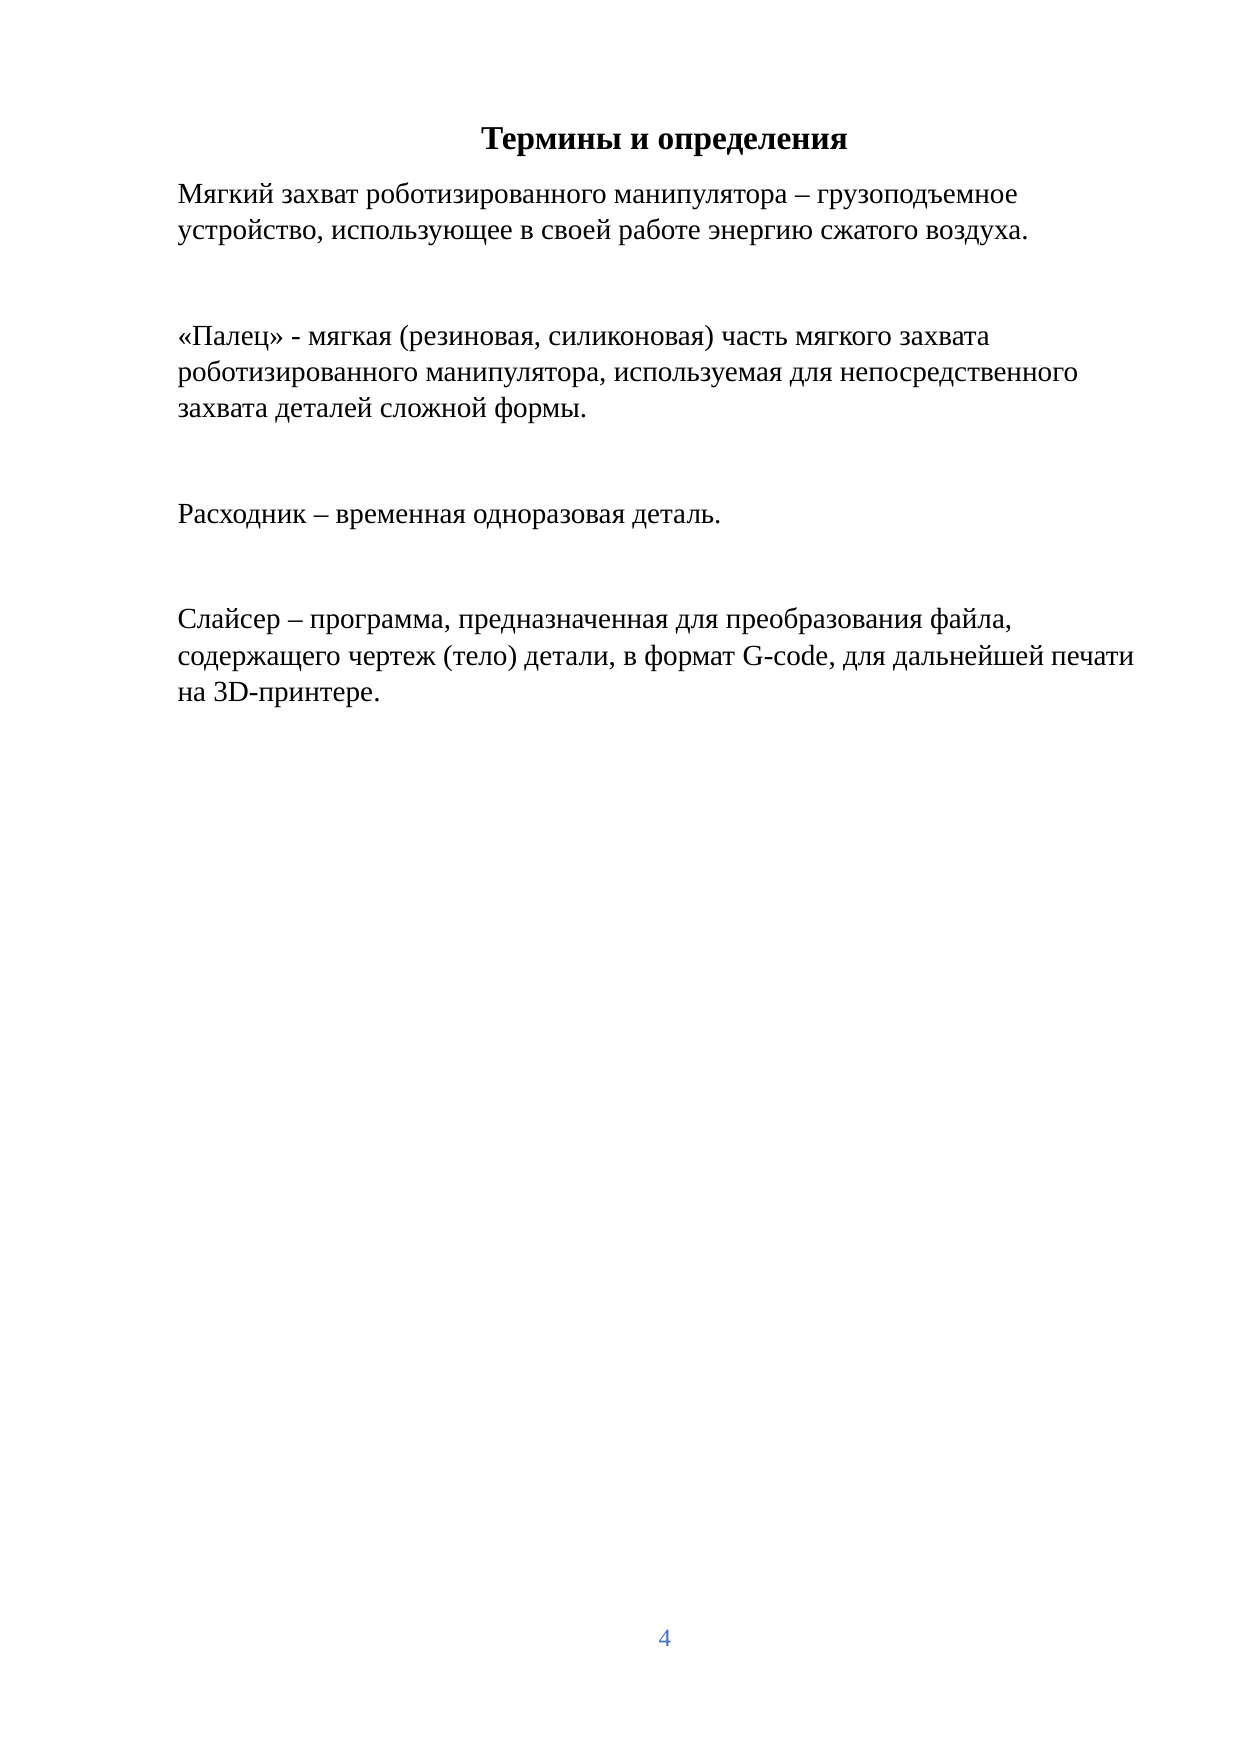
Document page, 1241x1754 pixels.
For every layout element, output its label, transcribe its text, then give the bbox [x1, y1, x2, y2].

text «Палец» - мягкая (резиновая, силиконовая) часть мягкого захвата роботизированного манипулятора, используемая для непосредственного захвата деталей сложной формы. [177, 318, 1152, 424]
text Мягкий захват роботизированного манипулятора – грузоподъемное устройство, использующее в своей работе энергию сжатого воздуха. [177, 176, 1152, 246]
text Термины и определения [177, 118, 1152, 156]
text Слайсер – программа, предназначенная для преобразования файла, содержащего чертеж (тело) детали, в формат G-code, для дальнейшей печати на 3D-принтере. [177, 601, 1152, 707]
text Расходник – временная одноразовая деталь. [177, 496, 1152, 529]
